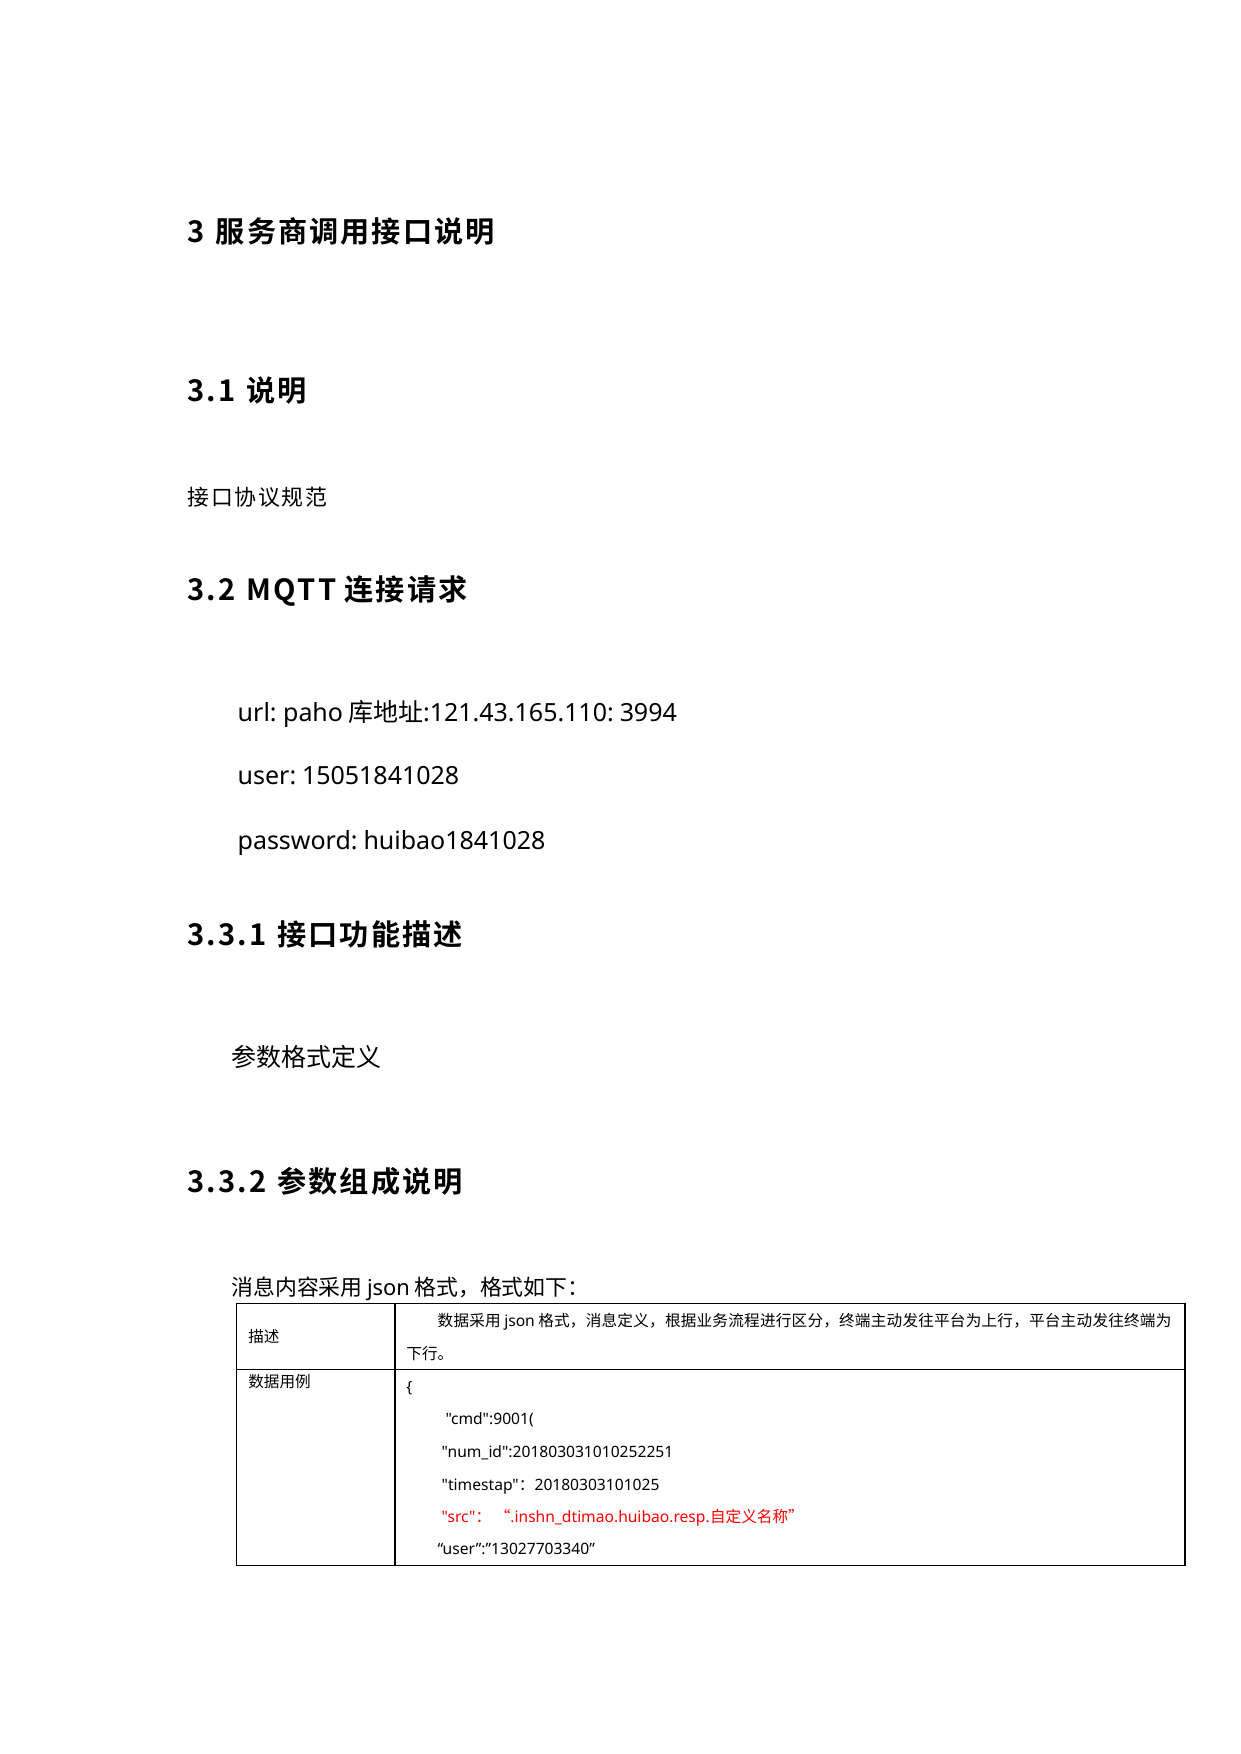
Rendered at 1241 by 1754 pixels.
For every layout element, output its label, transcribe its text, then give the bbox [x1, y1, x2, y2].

text 参数格式定义 [231, 1023, 1053, 1088]
subtitle 3.3.2 参数组成说明 [187, 1147, 1053, 1212]
table_header 数据采用json格式，消息定义，根据业务流程进行区分，终端主动发往平台为上行，平台主动发往终端为下行。 [396, 1304, 1184, 1369]
subtitle 3 服务商调用接口说明 [187, 197, 1053, 262]
text password: huibao1841028 [187, 808, 1053, 873]
subtitle 3.1 说明 [187, 356, 1053, 421]
text user: 15051841028 [187, 743, 1053, 808]
text 消息内容采用json格式，格式如下： [187, 1270, 1053, 1303]
table_cell 数据用例 [237, 1370, 394, 1565]
subtitle 3.2 MQTT连接请求 [187, 555, 1053, 620]
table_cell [396, 1370, 1184, 1565]
subtitle 3.3.1 接口功能描述 [187, 900, 1053, 965]
text 接口协议规范 [187, 479, 1053, 512]
table_header 描述 [237, 1304, 394, 1369]
text url: paho库地址:121.43.165.110: 3994 [187, 678, 1053, 743]
